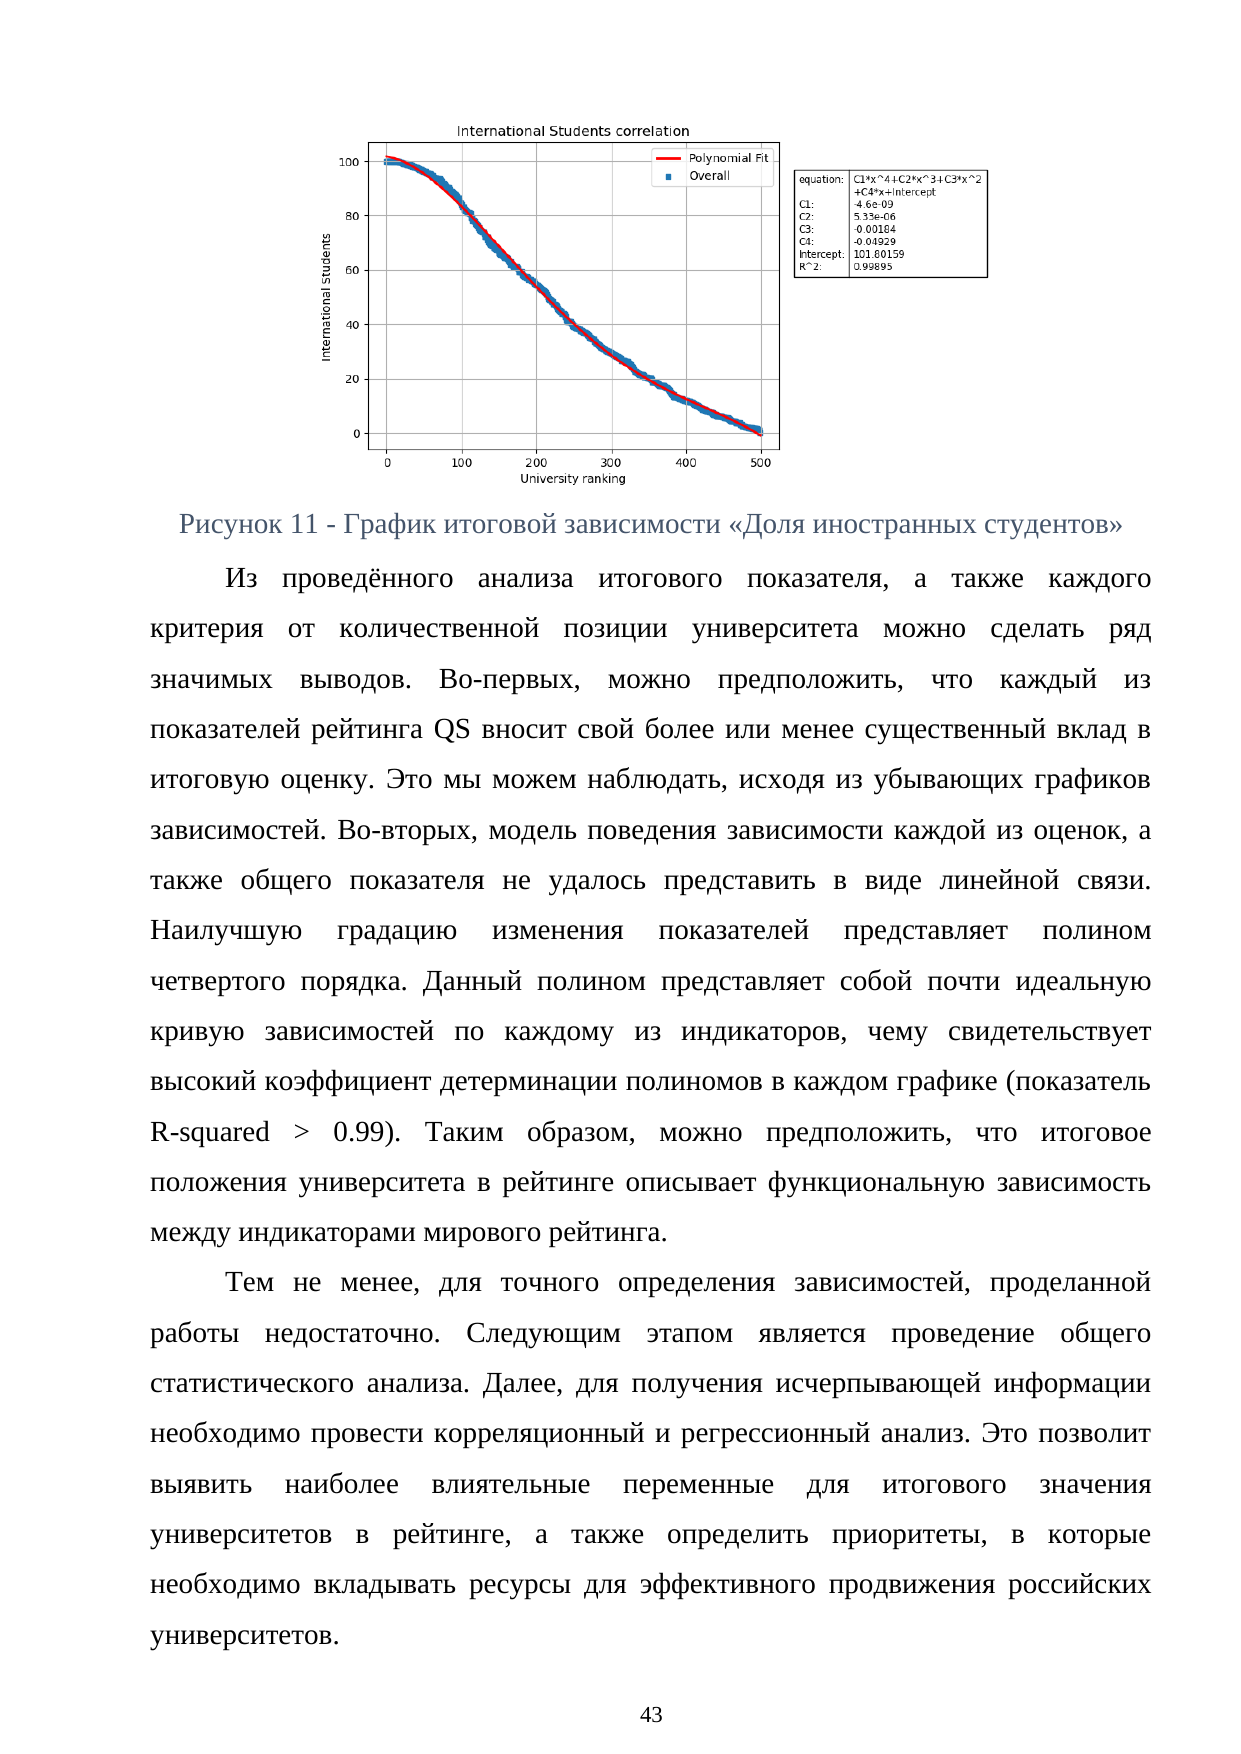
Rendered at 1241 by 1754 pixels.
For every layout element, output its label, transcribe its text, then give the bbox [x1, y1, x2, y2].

text Из проведённого анализа итогового показателя, а также каждого критерия от количественной позиции университета можно сделать ряд значимых выводов. Во-первых, можно предположить, что каждый из показателей рейтинга QS вносит свой более или менее существенный вклад в итоговую оценку. Это мы можем наблюдать, исходя из убывающих графиков зависимостей. Во-вторых, модель поведения зависимости каждой из оценок, а также общего показателя не удалось представить в виде линейной связи. Наилучшую градацию изменения показателей представляет полином четвертого порядка. Данный полином представляет собой почти идеальную кривую зависимостей по каждому из индикаторов, чему свидетельствует высокий коэффициент детерминации полиномов в каждом графике (показатель R-squared > 0.99). Таким образом, можно предположить, что итоговое положения университета в рейтинге описывает функциональную зависимость между индикаторами мирового рейтинга. [150, 560, 1152, 1248]
text Тем не менее, для точного определения зависимостей, проделанной работы недостаточно. Следующим этапом является проведение общего статистического анализа. Далее, для получения исчерпывающей информации необходимо провести корреляционный и регрессионный анализ. Это позволит выявить наиболее влиятельные переменные для итогового значения университетов в рейтинге, а также определить приоритеты, в которые необходимо вкладывать ресурсы для эффективного продвижения российских университетов. [150, 1264, 1152, 1650]
text Рисунок 11 - График итоговой зависимости «Доля иностранных студентов» [150, 506, 1152, 539]
picture [313, 117, 990, 493]
